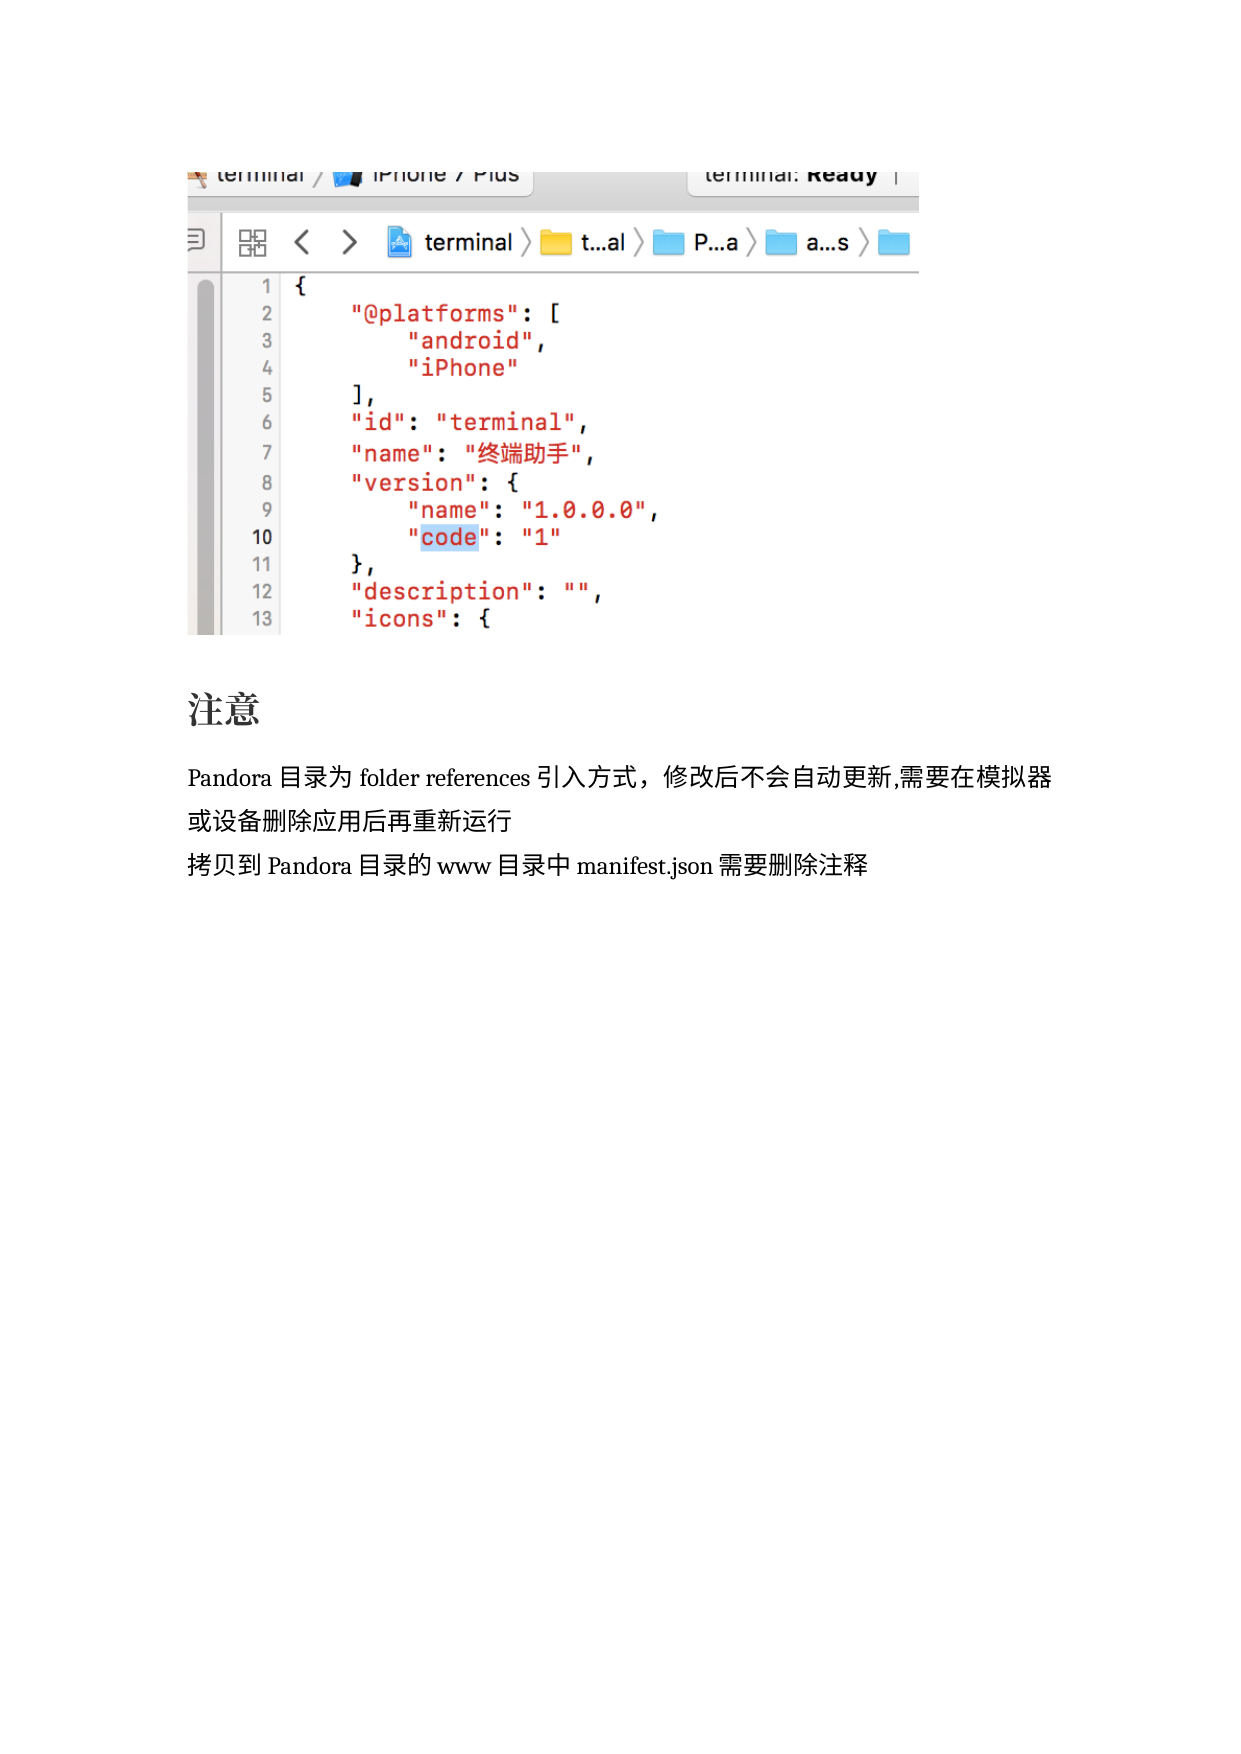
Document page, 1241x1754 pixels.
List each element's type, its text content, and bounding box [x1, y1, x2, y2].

text 拷贝到Pandora目录的www目录中manifest.json需要删除注释 [187, 842, 1053, 886]
picture [187, 172, 919, 635]
subtitle 注意 [187, 688, 1053, 733]
text Pandora目录为folder references引入方式，修改后不会自动更新,需要在模拟器或设备删除应用后再重新运行 [187, 754, 1053, 842]
